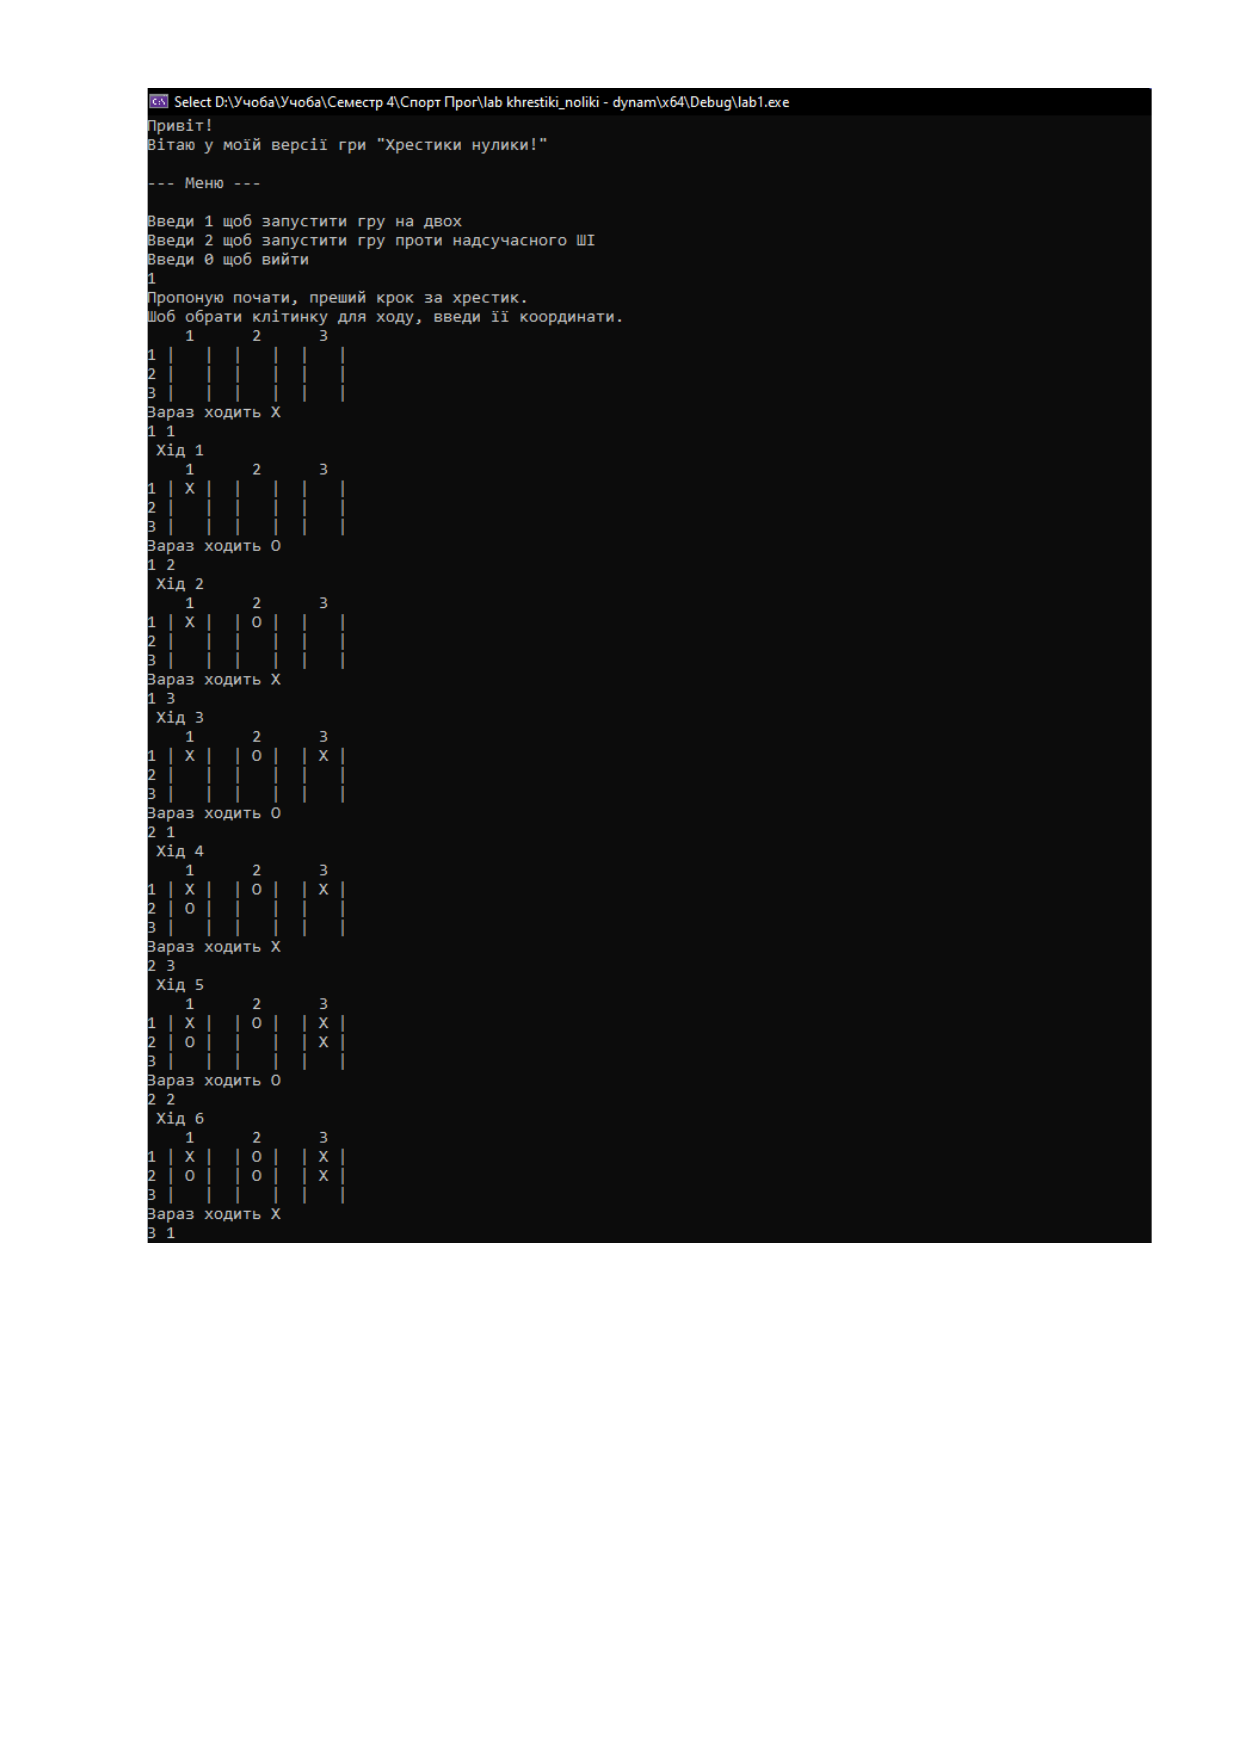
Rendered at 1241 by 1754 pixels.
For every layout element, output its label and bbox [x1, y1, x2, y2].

picture [147, 88, 1152, 1243]
